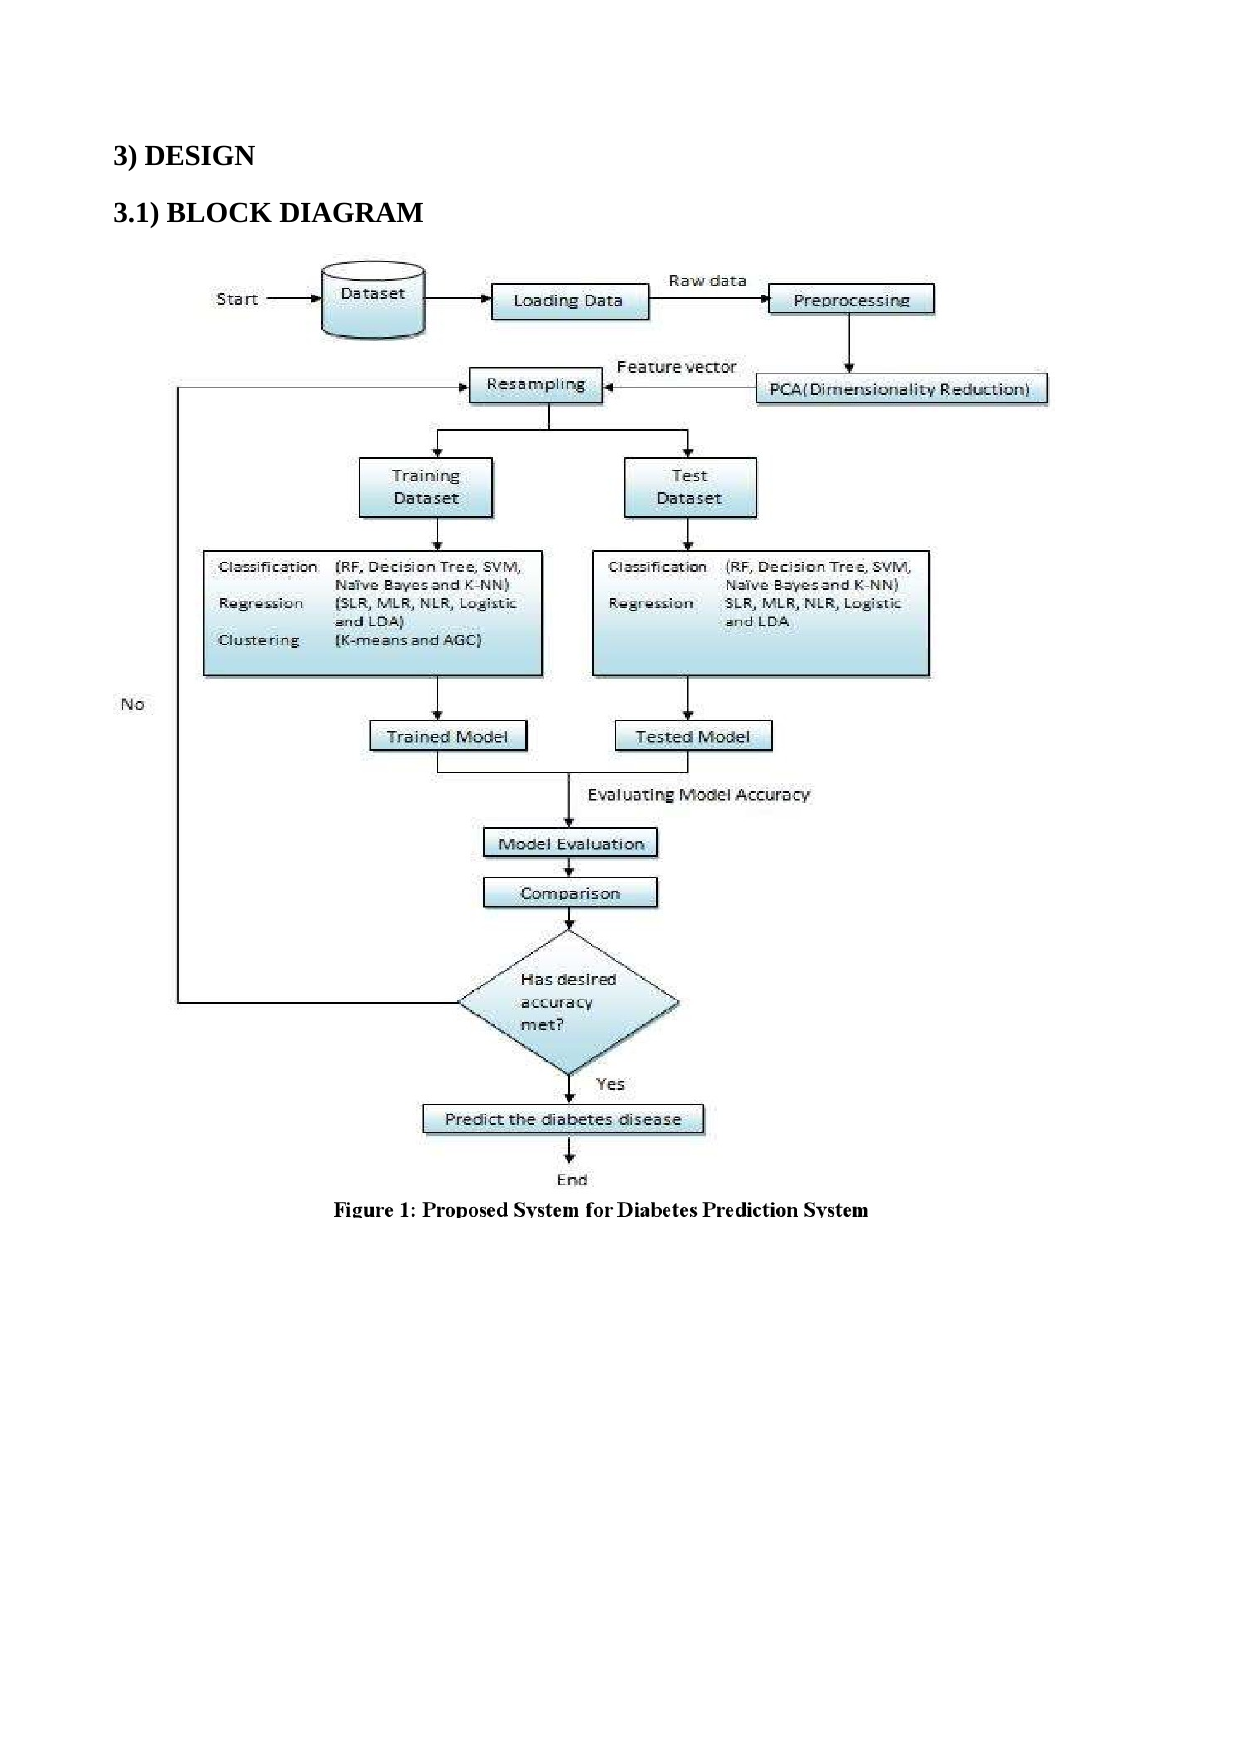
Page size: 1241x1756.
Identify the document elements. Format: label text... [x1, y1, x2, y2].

list BLOCK DIAGRAM [113, 195, 1101, 228]
list DESIGN [113, 138, 1101, 172]
picture [113, 252, 1056, 1218]
